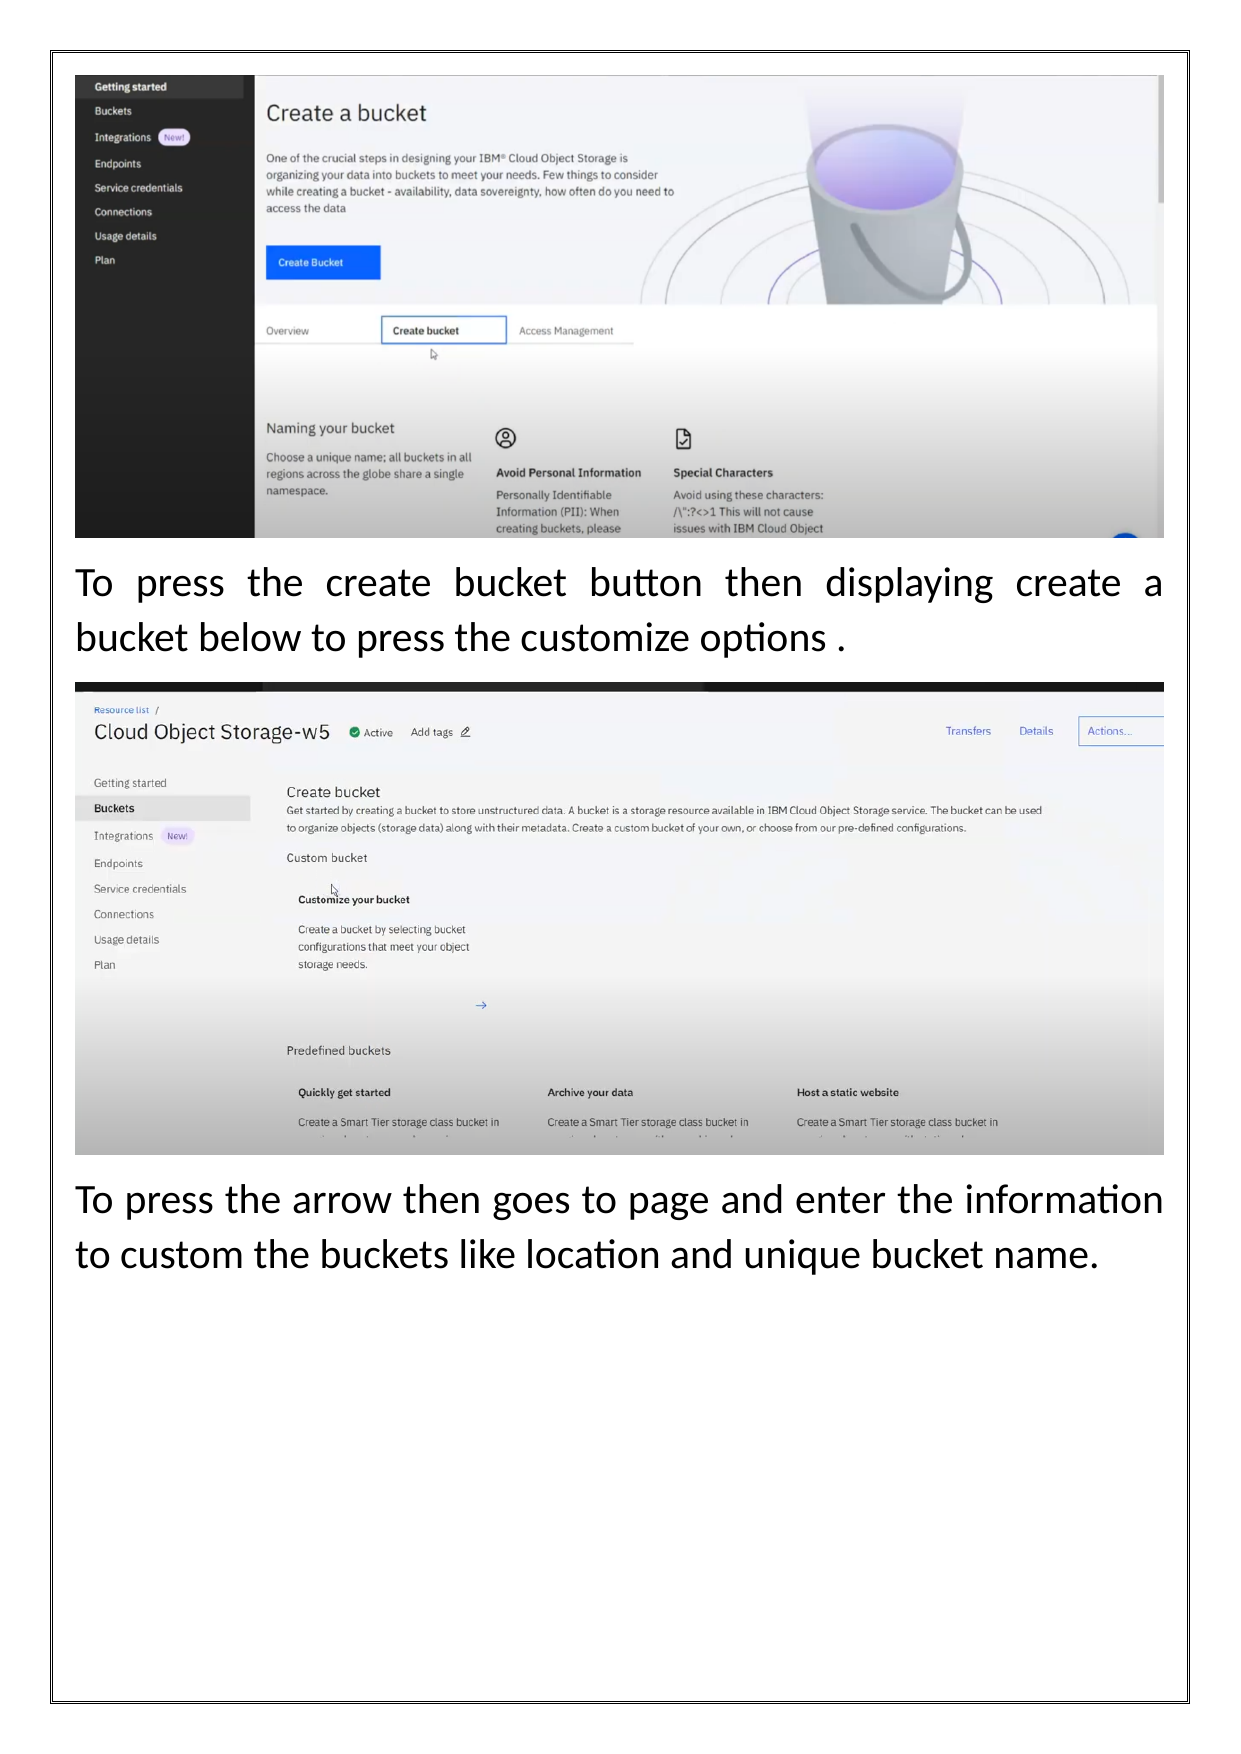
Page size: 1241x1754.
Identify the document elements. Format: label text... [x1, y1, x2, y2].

text To press the arrow then goes to page and enter the information to custom the buckets like location and unique bucket name. [75, 1173, 1165, 1279]
text To press the create bucket button then displaying create a bucket below to press the customize options . [75, 556, 1165, 662]
picture [75, 75, 1164, 538]
picture [75, 682, 1164, 1155]
